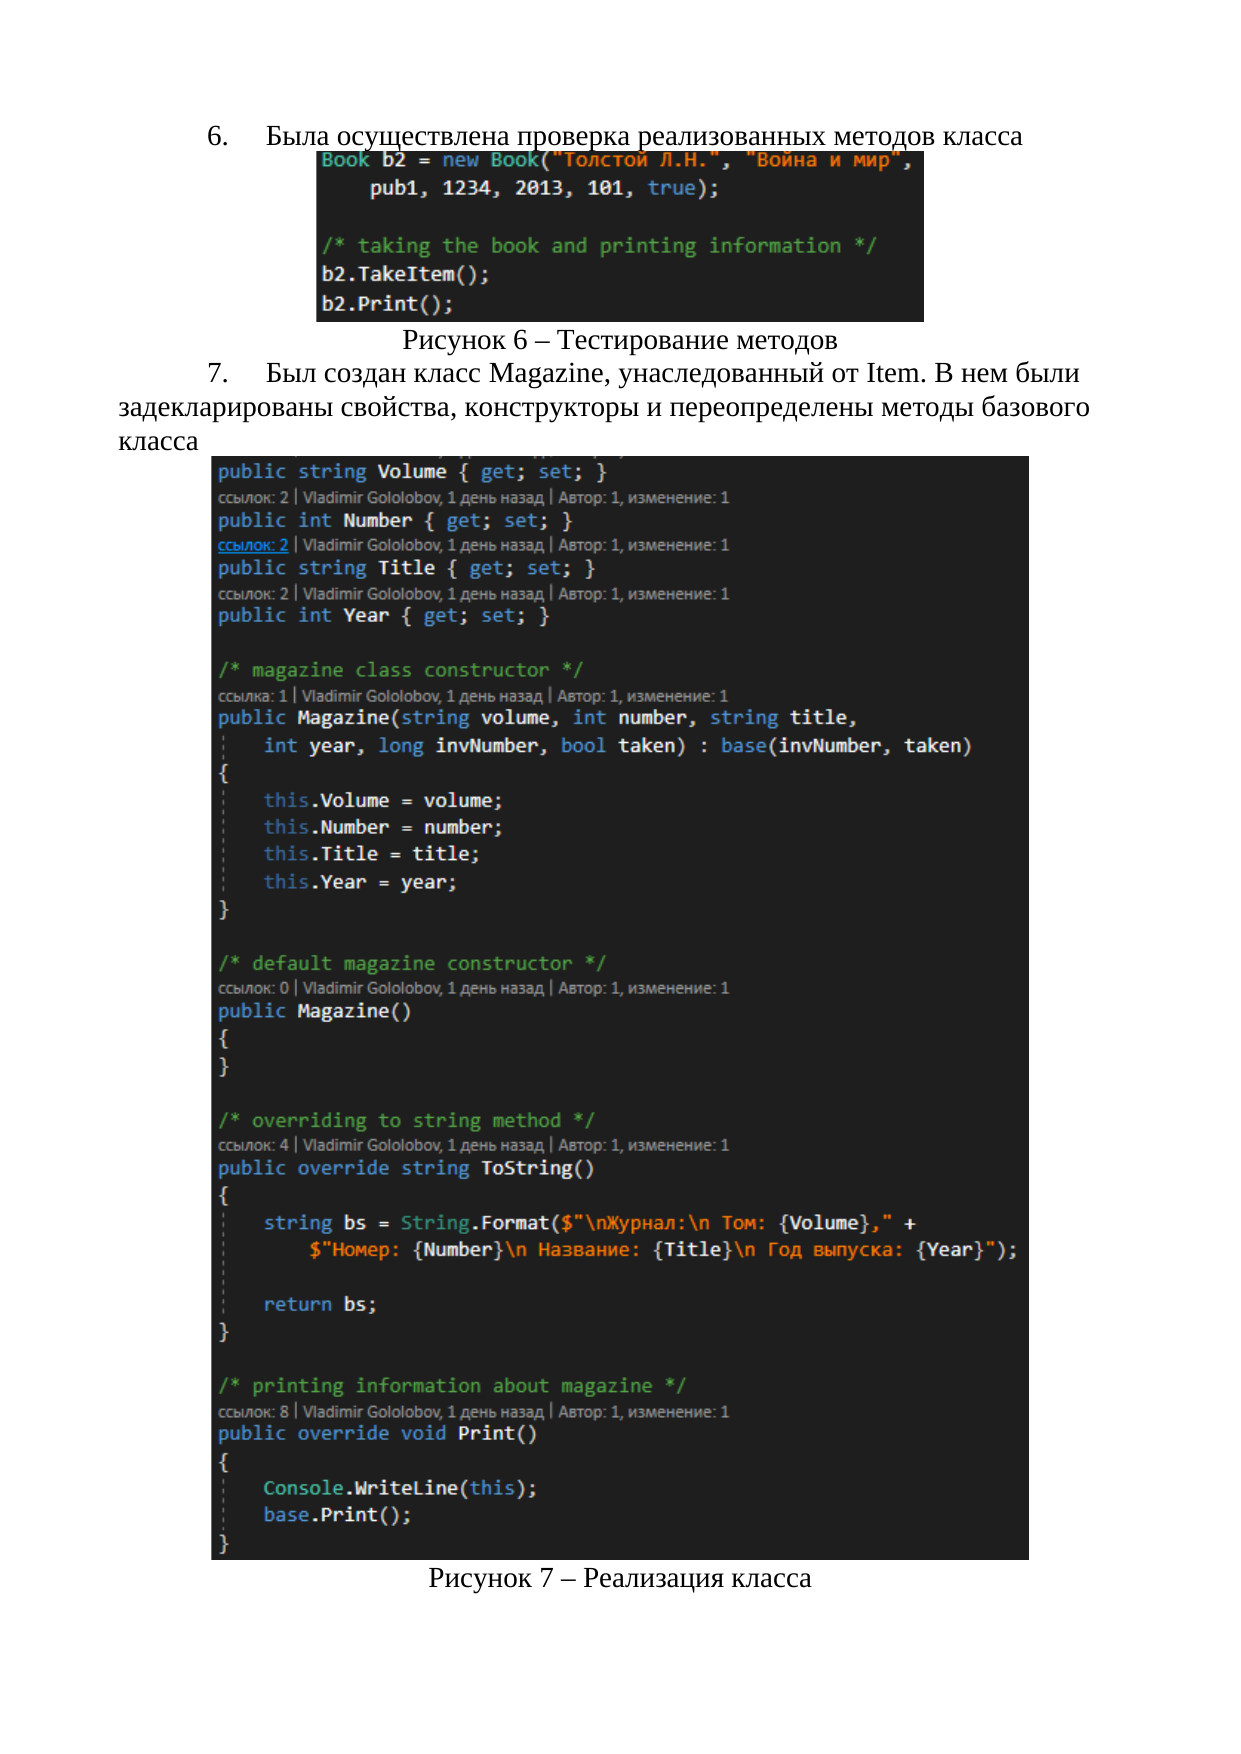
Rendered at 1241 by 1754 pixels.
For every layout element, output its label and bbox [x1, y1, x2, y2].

picture [316, 151, 924, 322]
picture [211, 456, 1029, 1560]
